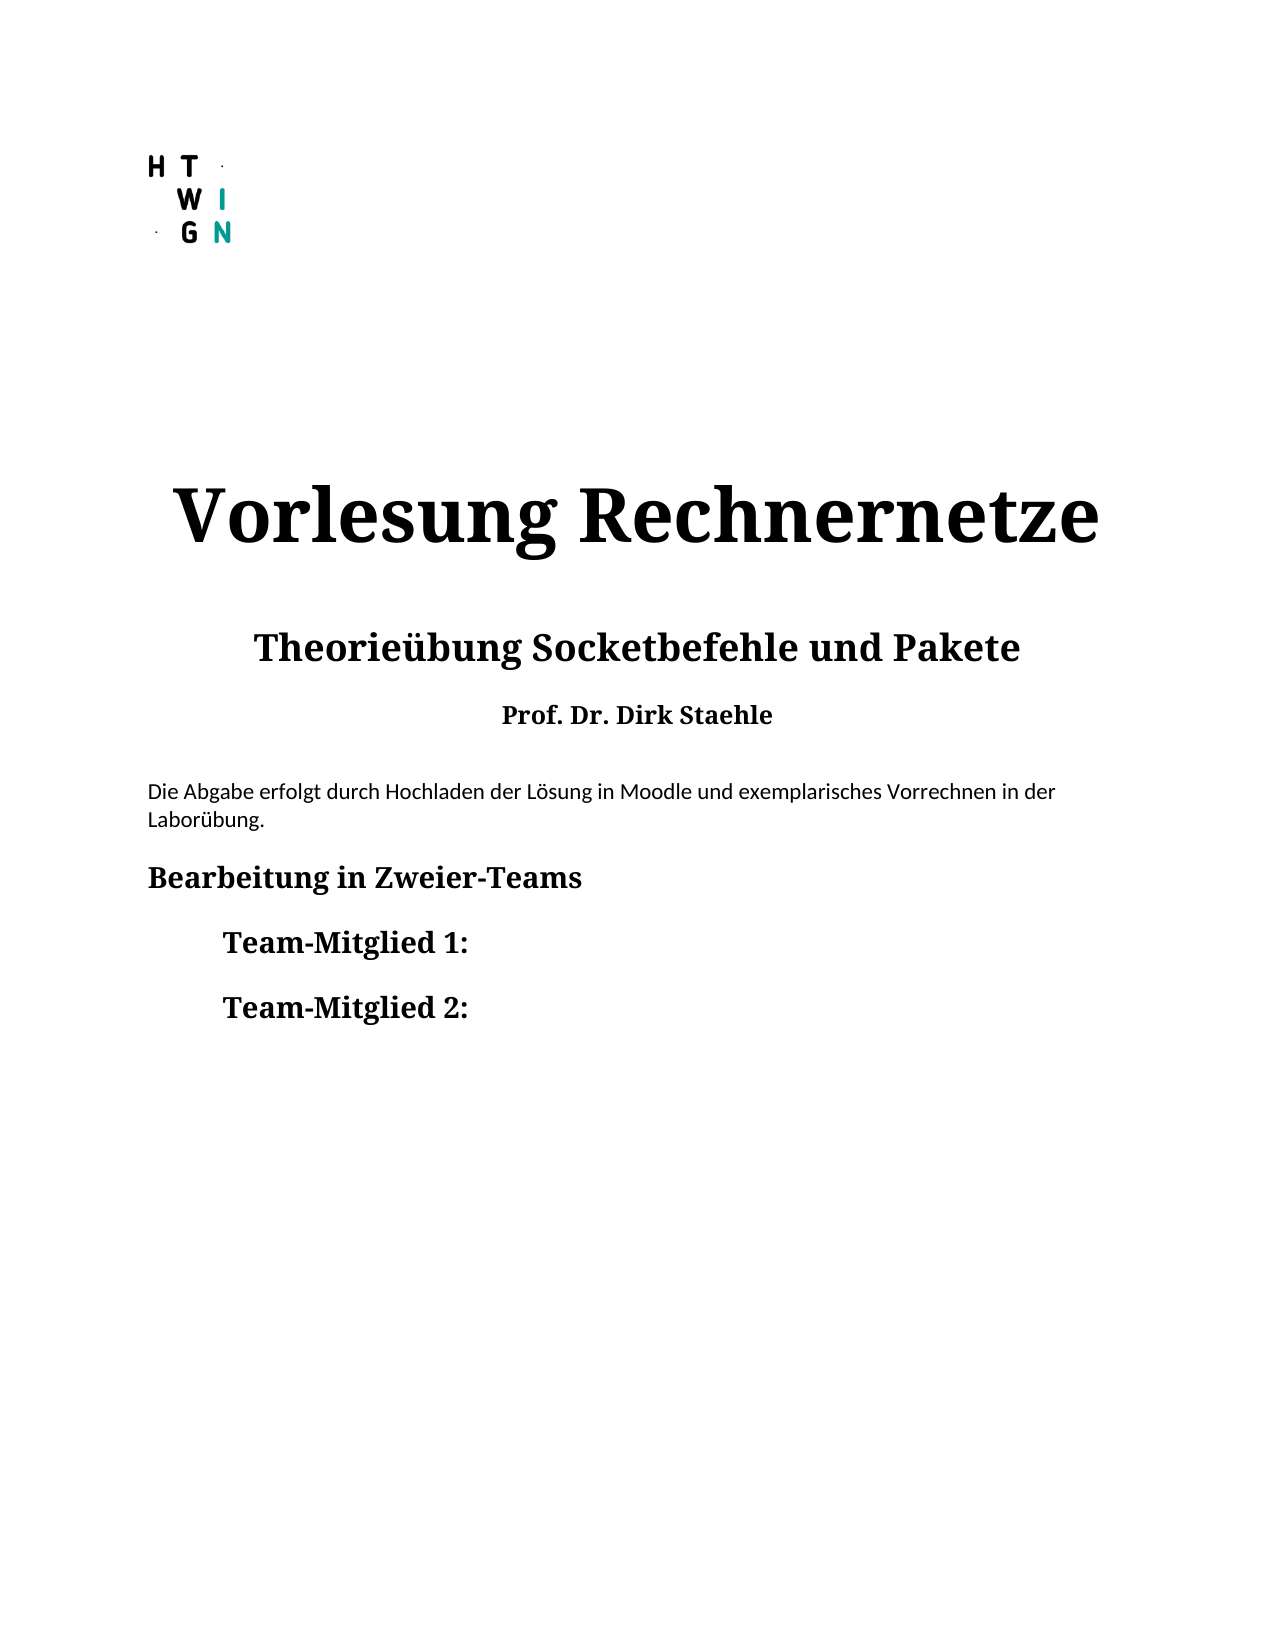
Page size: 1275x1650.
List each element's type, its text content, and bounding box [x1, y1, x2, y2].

text Prof. Dr. Dirk Staehle [148, 697, 1127, 731]
text Team-Mitglied 2: [148, 987, 1127, 1027]
text Theorieübung Socketbefehle und Pakete [148, 621, 1127, 672]
picture [147, 147, 255, 254]
text Bearbeitung in Zweier-Teams [148, 858, 1127, 897]
text Team-Mitglied 1: [148, 922, 1127, 962]
text Vorlesung Rechnernetze [148, 462, 1127, 564]
text Die Abgabe erfolgt durch Hochladen der Lösung in Moodle und exemplarisches Vorrechnen in der Laborübung. [148, 731, 1127, 833]
